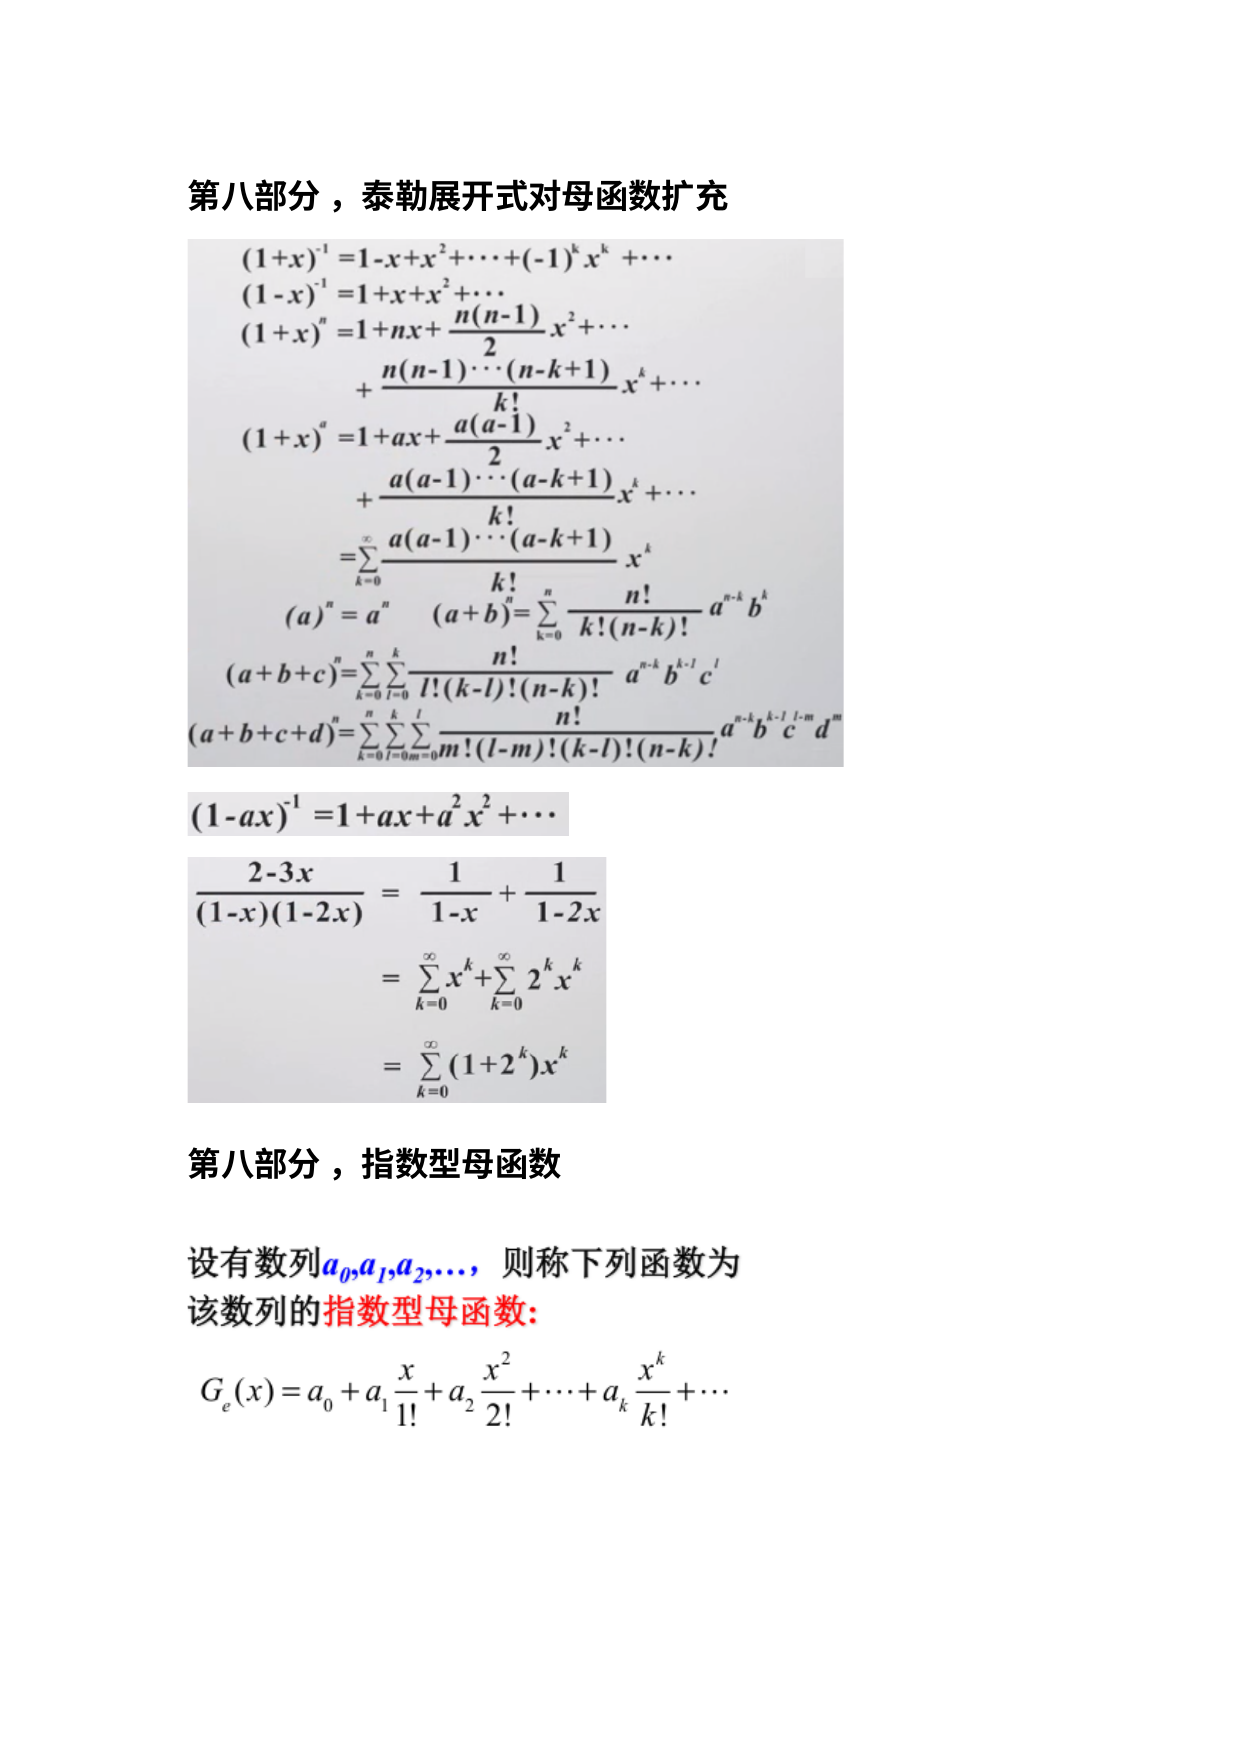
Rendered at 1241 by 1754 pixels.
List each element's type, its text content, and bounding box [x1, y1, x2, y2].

picture [187, 857, 607, 1103]
subtitle 第八部分 ，泰勒展开式对母函数扩充 [187, 162, 1053, 227]
picture [187, 239, 844, 767]
picture [187, 1239, 752, 1436]
subtitle 第八部分 ，指数型母函数 [187, 1129, 1053, 1194]
picture [187, 792, 569, 836]
